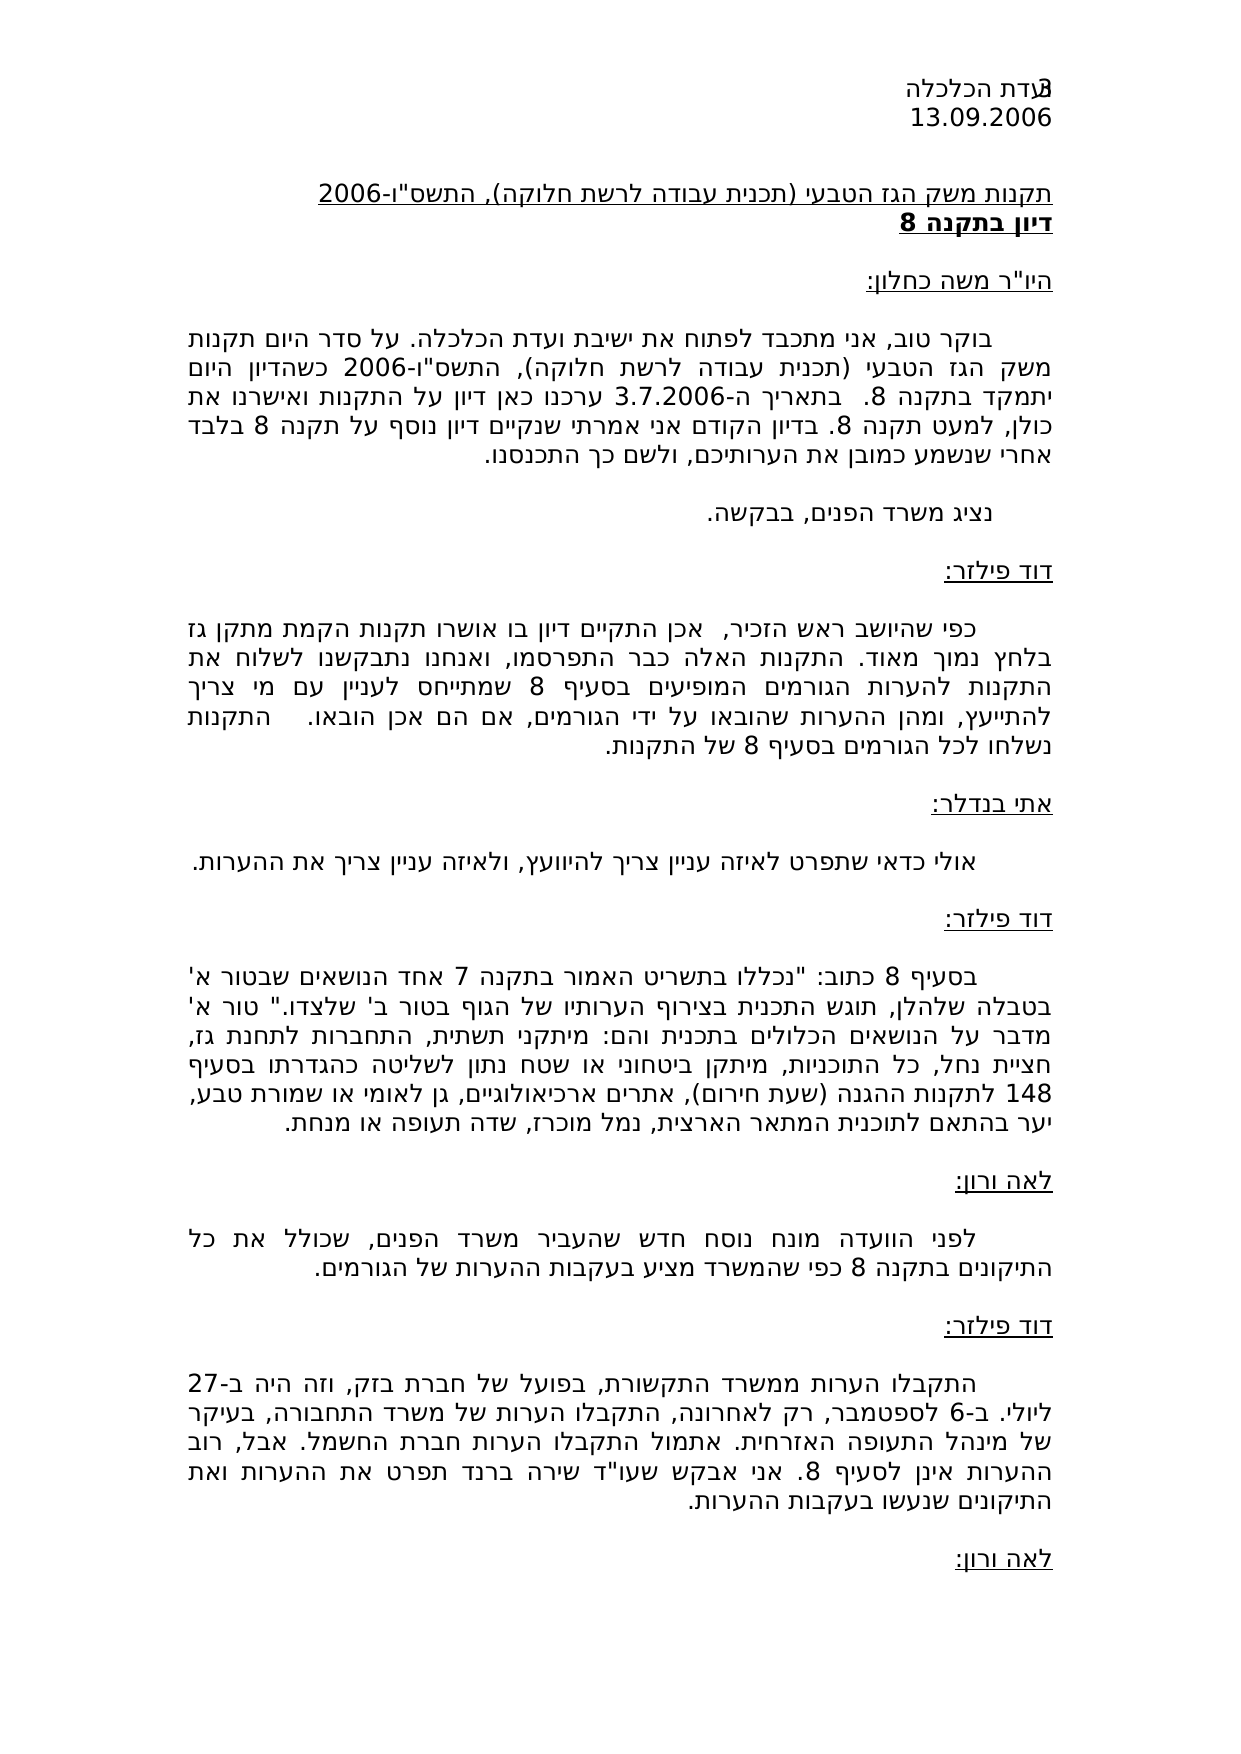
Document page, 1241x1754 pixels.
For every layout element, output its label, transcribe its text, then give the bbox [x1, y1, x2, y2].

text דוד פילזר: [187, 556, 1053, 585]
text לאה ורון: [187, 1166, 1053, 1195]
text לאה ורון: [187, 1544, 1053, 1573]
text דוד פילזר: [187, 904, 1053, 934]
text התקבלו הערות ממשרד התקשורת, בפועל של חברת בזק, וזה היה ב-27 ליולי. ב-6 לספטמבר, רק לאחרונה, התקבלו הערות של משרד התחבורה, בעיקר של מינהל התעופה האזרחית. אתמול התקבלו הערות חברת החשמל. אבל, רוב ההערות אינן לסעיף 8. אני אבקש שעו"ד שירה ברנד תפרט את ההערות ואת התיקונים שנעשו בעקבות ההערות. [187, 1369, 1053, 1515]
text נציג משרד הפנים, בבקשה. [187, 498, 1053, 527]
text אולי כדאי שתפרט לאיזה עניין צריך להיוועץ, ולאיזה עניין צריך את ההערות. [187, 847, 1053, 876]
text בסעיף 8 כתוב: "נכללו בתשריט האמור בתקנה 7 אחד הנושאים שבטור א' בטבלה שלהלן, תוגש התכנית בצירוף הערותיו של הגוף בטור ב' שלצדו." טור א' מדבר על הנושאים הכלולים בתכנית והם: מיתקני תשתית, התחברות לתחנת גז, חציית נחל, כל התוכניות, מיתקן ביטחוני או שטח נתון לשליטה כהגדרתו בסעיף 148 לתקנות ההגנה (שעת חירום), אתרים ארכיאולוגיים, גן לאומי או שמורת טבע, יער בהתאם לתוכנית המתאר הארצית, נמל מוכרז, שדה תעופה או מנחת. [187, 962, 1053, 1137]
text לפני הוועדה מונח נוסח חדש שהעביר משרד הפנים, שכולל את כל התיקונים בתקנה 8 כפי שהמשרד מציע בעקבות ההערות של הגורמים. [187, 1224, 1053, 1282]
text אתי בנדלר: [187, 789, 1053, 818]
text כפי שהיושב ראש הזכיר, אכן התקיים דיון בו אושרו תקנות הקמת מתקן גז בלחץ נמוך מאוד. התקנות האלה כבר התפרסמו, ואנחנו נתבקשנו לשלוח את התקנות להערות הגורמים המופיעים בסעיף 8 שמתייחס לעניין עם מי צריך להתייעץ, ומהן ההערות שהובאו על ידי הגורמים, אם הם אכן הובאו. התקנות נשלחו לכל הגורמים בסעיף 8 של התקנות. [187, 614, 1053, 760]
text דיון בתקנה 8 [187, 208, 1053, 237]
text דוד פילזר: [187, 1311, 1053, 1340]
text בוקר טוב, אני מתכבד לפתוח את ישיבת ועדת הכלכלה. על סדר היום תקנות משק הגז הטבעי (תכנית עבודה לרשת חלוקה), התשס"ו-2006 כשהדיון היום יתמקד בתקנה 8. בתאריך ה-3.7.2006 ערכנו כאן דיון על התקנות ואישרנו את כולן, למעט תקנה 8. בדיון הקודם אני אמרתי שנקיים דיון נוסף על תקנה 8 בלבד אחרי שנשמע כמובן את הערותיכם, ולשם כך התכנסנו. [187, 324, 1053, 469]
text היו"ר משה כחלון: [187, 266, 1053, 295]
text תקנות משק הגז הטבעי (תכנית עבודה לרשת חלוקה), התשס"ו-‏2006 [187, 179, 1053, 208]
